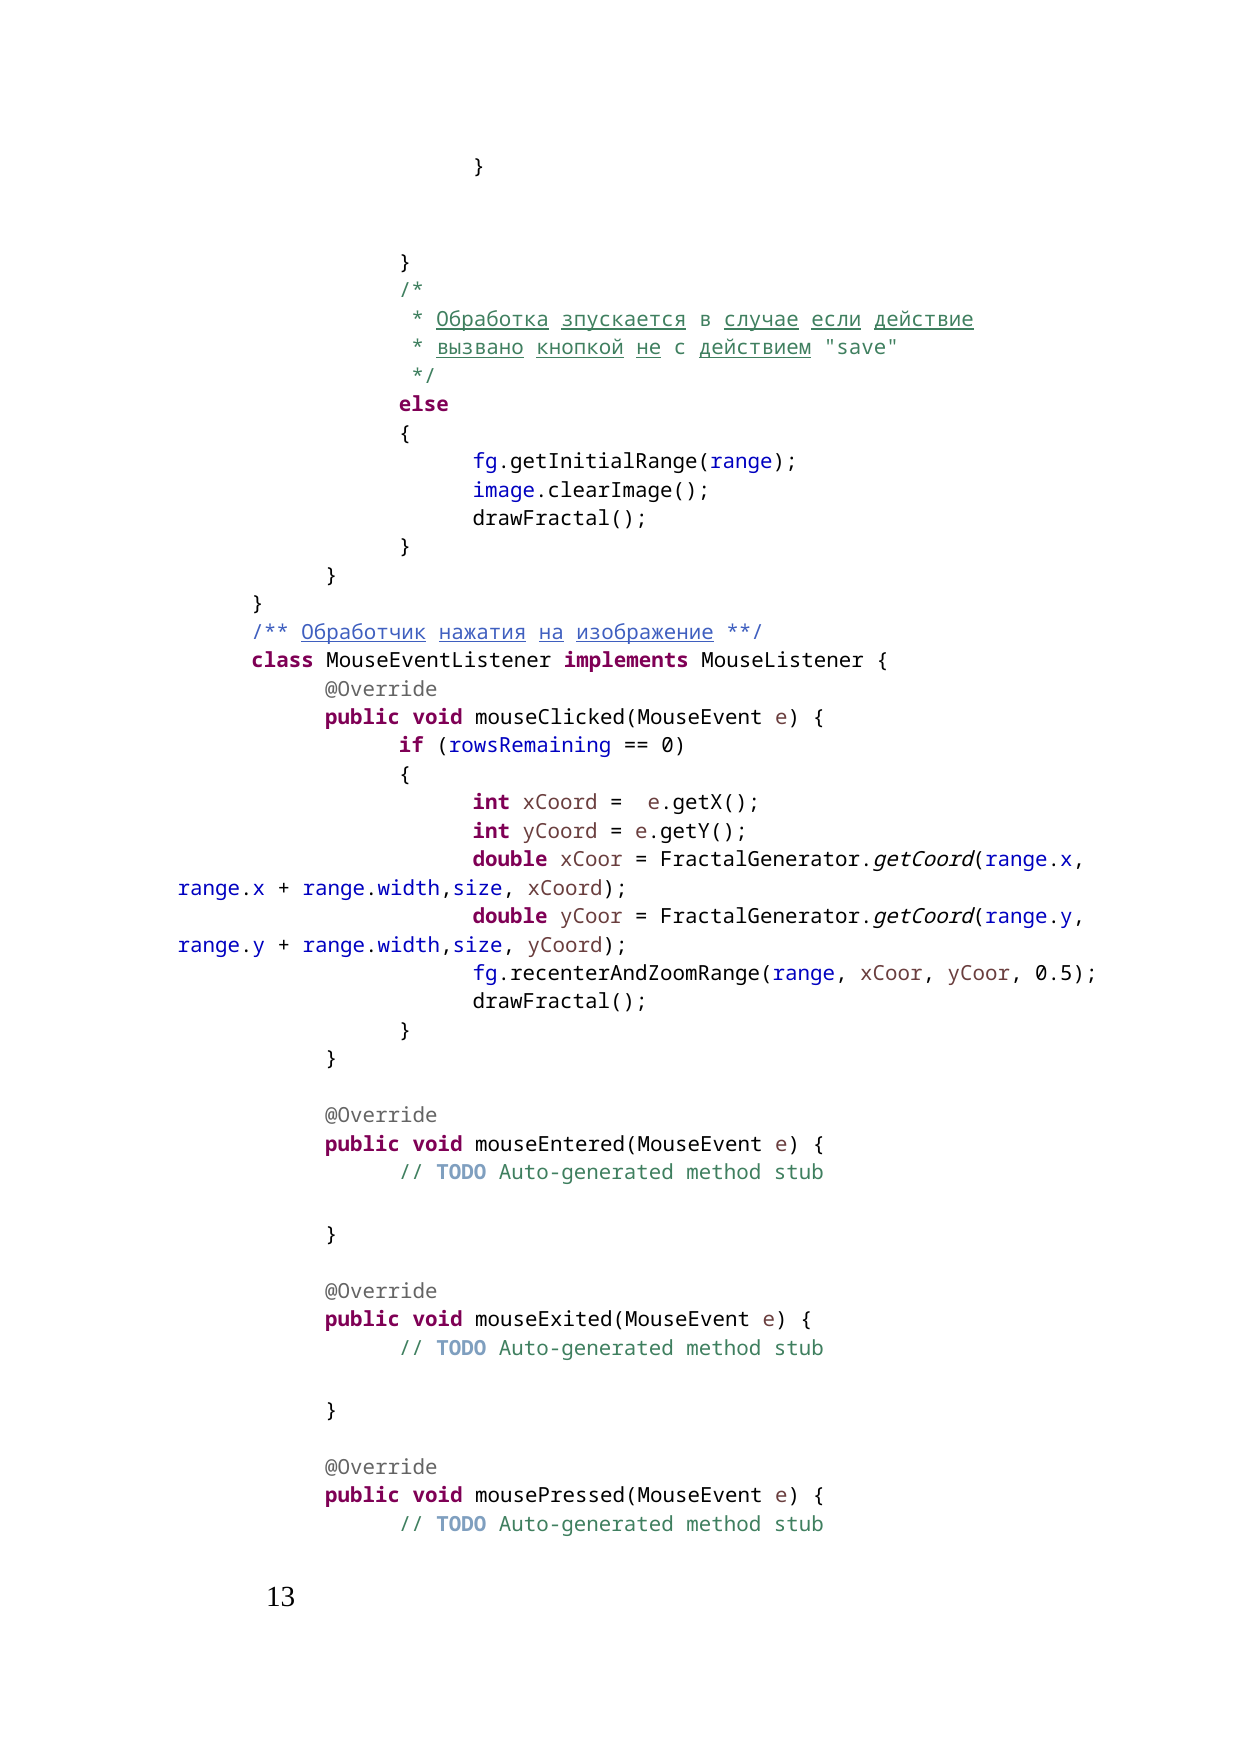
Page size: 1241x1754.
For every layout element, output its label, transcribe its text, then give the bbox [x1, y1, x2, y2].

text if (rowsRemaining == 0) [177, 731, 1181, 759]
text /* [177, 276, 1181, 304]
text { [177, 759, 1181, 787]
text } [177, 247, 1181, 276]
text public void mouseEntered(MouseEvent e) { [177, 1129, 1181, 1157]
text } [177, 560, 1181, 588]
text drawFractal(); [177, 503, 1181, 532]
text public void mousePressed(MouseEvent e) { [177, 1480, 1181, 1509]
text int yCoord = e.getY(); [177, 816, 1181, 844]
text // TODO Auto-generated method stub [177, 1157, 1181, 1186]
text } [177, 152, 1181, 180]
text } [177, 1395, 1181, 1423]
text */ [177, 361, 1181, 389]
text fg.getInitialRange(range); [177, 446, 1181, 475]
text // TODO Auto-generated method stub [177, 1509, 1181, 1537]
text @Override [177, 674, 1181, 702]
text /** Обработчик нажатия на изображение **/ [177, 617, 1181, 645]
text drawFractal(); [177, 987, 1181, 1015]
text * вызвано кнопкой не с действием "save" [177, 332, 1181, 361]
text * Обработка зпускается в случае если действие [177, 304, 1181, 332]
text } [177, 532, 1181, 560]
text int xCoord = e.getX(); [177, 787, 1181, 816]
text // TODO Auto-generated method stub [177, 1333, 1181, 1361]
text public void mouseExited(MouseEvent e) { [177, 1304, 1181, 1333]
text fg.recenterAndZoomRange(range, xCoor, yCoor, 0.5); [177, 958, 1181, 987]
text double yCoor = FractalGenerator.getCoord(range.y, range.y + range.width,size, yCoord); [177, 901, 1181, 958]
text } [177, 1015, 1181, 1043]
text double xCoor = FractalGenerator.getCoord(range.x, range.x + range.width,size, xCoord); [177, 844, 1181, 901]
text @Override [177, 1100, 1181, 1129]
text public void mouseClicked(MouseEvent e) { [177, 702, 1181, 731]
text else [177, 389, 1181, 418]
text } [177, 588, 1181, 617]
text @Override [177, 1452, 1181, 1480]
text } [177, 1219, 1181, 1248]
text class MouseEventListener implements MouseListener { [177, 645, 1181, 674]
text } [177, 1043, 1181, 1072]
text image.clearImage(); [177, 475, 1181, 503]
text { [177, 418, 1181, 446]
text @Override [177, 1276, 1181, 1304]
